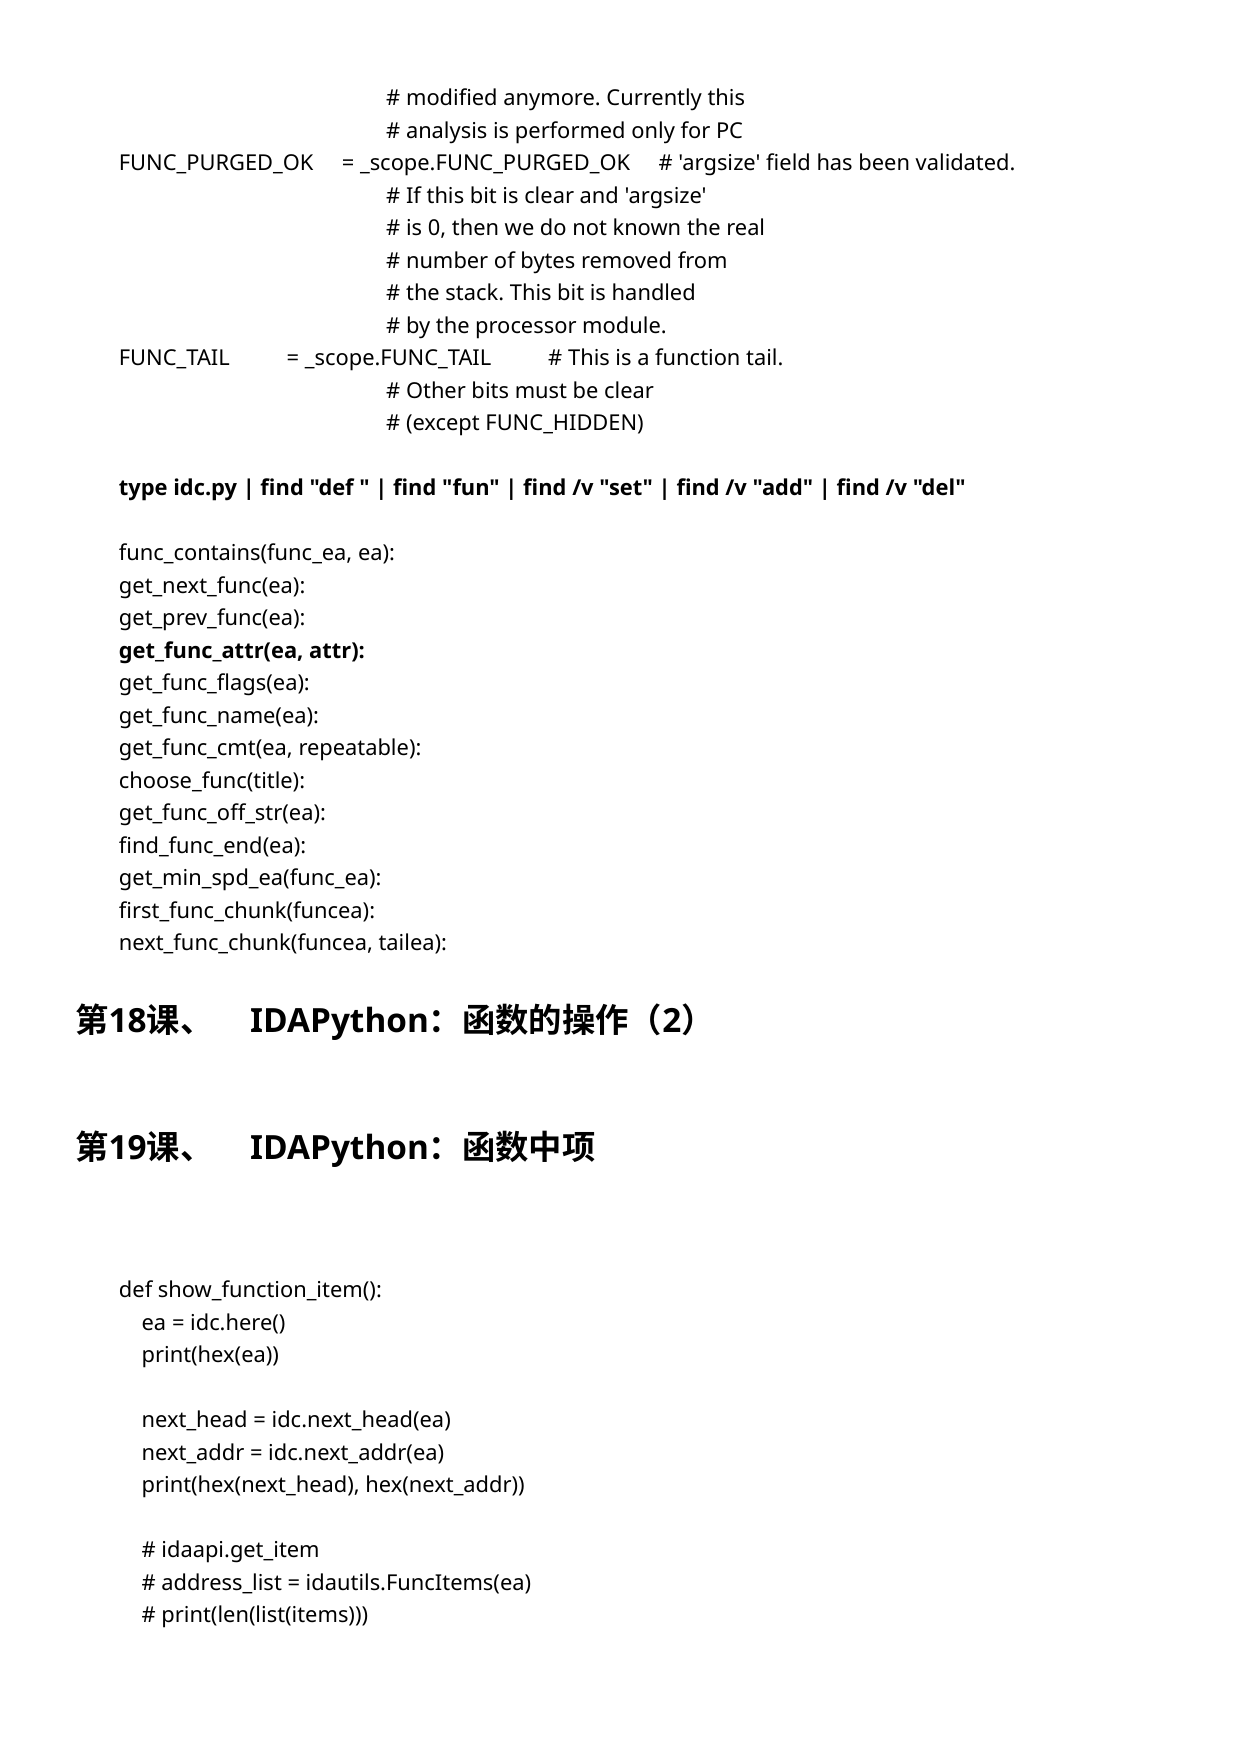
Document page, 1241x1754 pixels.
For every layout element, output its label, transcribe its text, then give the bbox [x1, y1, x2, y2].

text get_next_func(ea): [119, 568, 1165, 601]
text ea = idc.here() [119, 1305, 1165, 1338]
text func_contains(func_ea, ea): [119, 536, 1165, 568]
text type idc.py | find "def " | find "fun" | find /v "set" | find /v "add" | find /v "del" [119, 471, 1165, 503]
text # idaapi.get_item [119, 1533, 1165, 1565]
text # analysis is performed only for PC [119, 113, 1165, 146]
text print(hex(next_head), hex(next_addr)) [119, 1468, 1165, 1500]
text # print(len(list(items))) [119, 1598, 1165, 1630]
text FUNC_TAIL = _scope.FUNC_TAIL # This is a function tail. [119, 341, 1165, 373]
text # address_list = idautils.FuncItems(ea) [119, 1565, 1165, 1598]
text get_func_cmt(ea, repeatable): [119, 731, 1165, 763]
text # is 0, then we do not known the real [119, 211, 1165, 243]
text # modified anymore. Currently this [119, 81, 1165, 113]
text def show_function_item(): [119, 1273, 1165, 1305]
text next_addr = idc.next_addr(ea) [119, 1435, 1165, 1468]
text # the stack. This bit is handled [119, 276, 1165, 308]
text # number of bytes removed from [119, 243, 1165, 276]
text FUNC_PURGED_OK = _scope.FUNC_PURGED_OK # 'argsize' field has been validated. [119, 146, 1165, 178]
subtitle IDAPython：函数的操作（2） [75, 985, 1165, 1050]
text first_func_chunk(funcea): [119, 893, 1165, 926]
text # (except FUNC_HIDDEN) [119, 406, 1165, 438]
text get_func_name(ea): [119, 698, 1165, 731]
subtitle IDAPython：函数中项 [75, 1113, 1165, 1178]
text get_func_attr(ea, attr): [119, 633, 1165, 666]
text next_func_chunk(funcea, tailea): [119, 926, 1165, 958]
text choose_func(title): [119, 763, 1165, 796]
text # Other bits must be clear [119, 373, 1165, 406]
text find_func_end(ea): [119, 828, 1165, 861]
text get_prev_func(ea): [119, 601, 1165, 633]
text get_func_flags(ea): [119, 666, 1165, 698]
text get_func_off_str(ea): [119, 796, 1165, 828]
text next_head = idc.next_head(ea) [119, 1403, 1165, 1435]
text get_min_spd_ea(func_ea): [119, 861, 1165, 893]
text print(hex(ea)) [119, 1338, 1165, 1370]
text # by the processor module. [119, 308, 1165, 341]
text # If this bit is clear and 'argsize' [119, 178, 1165, 211]
